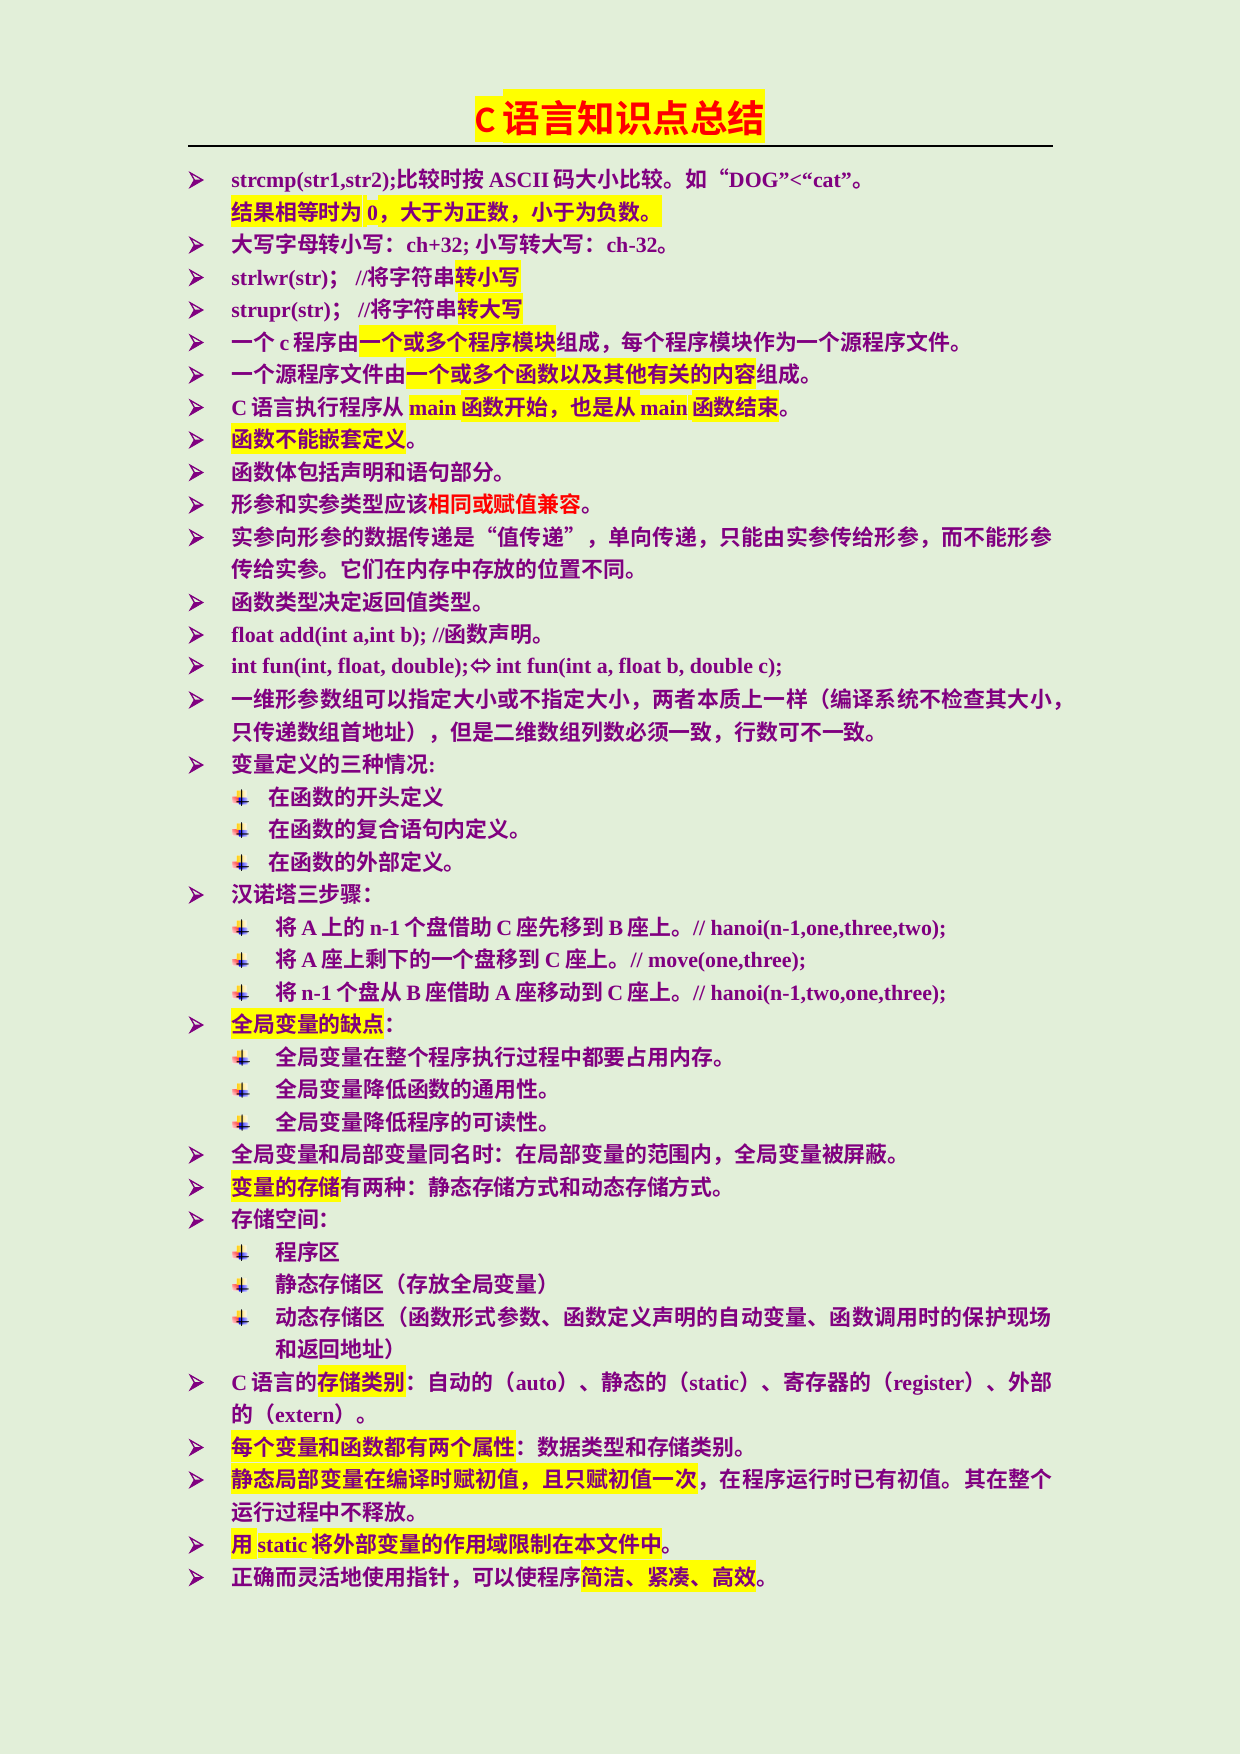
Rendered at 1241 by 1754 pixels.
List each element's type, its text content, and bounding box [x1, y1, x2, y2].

picture [232, 1081, 250, 1098]
list 函数不能嵌套定义。 [187, 422, 1053, 454]
list 全局变量降低函数的通用性。 [232, 1072, 1053, 1104]
list strlwr(str)； //将字符串转小写 [187, 259, 1053, 292]
list float add(int a,int b); //函数声明。 [187, 617, 1053, 649]
list 全局变量降低程序的可读性。 [232, 1104, 1053, 1137]
list 一个c程序由一个或多个程序模块组成，每个程序模块作为一个源程序文件。 [187, 324, 1053, 357]
picture [232, 1048, 250, 1066]
list 静态局部变量在编译时赋初值，且只赋初值一次，在程序运行时已有初值。其在整个运行过程中不释放。 [187, 1462, 1053, 1527]
list C语言执行程序从main函数开始，也是从main函数结束。 [187, 389, 1053, 422]
list 在函数的开头定义 [231, 779, 1053, 812]
list 每个变量和函数都有两个属性：数据类型和存储类别。 [187, 1429, 1053, 1462]
picture [232, 1113, 250, 1131]
list 大写字母转小写：ch+32; 小写转大写：ch-32。 [187, 227, 1053, 259]
list 正确而灵活地使用指针，可以使程序简洁、紧凑、高效。 [187, 1559, 1053, 1592]
list 实参向形参的数据传递是“值传递”，单向传递，只能由实参传给形参，而不能形参传给实参。它们在内存中存放的位置不同。 [187, 519, 1053, 584]
list 函数类型决定返回值类型。 [187, 584, 1053, 617]
list 动态存储区（函数形式参数、函数定义声明的自动变量、函数调用时的保护现场和返回地址） [231, 1299, 1053, 1364]
picture [232, 983, 249, 1001]
picture [232, 853, 249, 871]
list 一个源程序文件由一个或多个函数以及其他有关的内容组成。 [187, 357, 1053, 389]
list 将n-1个盘从B座借助A座移动到C座上。// hanoi(n-1,two,one,three); [231, 974, 1053, 1007]
list 变量的存储有两种：静态存储方式和动态存储方式。 [187, 1169, 1053, 1202]
list 在函数的外部定义。 [231, 844, 1053, 877]
list 存储空间： [187, 1202, 1053, 1234]
list int fun(int, float, double); int fun(int a, float b, double c); [187, 649, 1053, 682]
list 全局变量的缺点： [187, 1007, 1053, 1039]
list C语言的存储类别：自动的（auto）、静态的（static）、寄存器的（register）、外部的（extern）。 [187, 1364, 1053, 1429]
list 全局变量在整个程序执行过程中都要占用内存。 [232, 1039, 1053, 1072]
list 将A上的n-1个盘借助C座先移到B座上。// hanoi(n-1,one,three,two); [231, 909, 1053, 942]
list 静态存储区（存放全局变量） [231, 1267, 1053, 1299]
list 在函数的复合语句内定义。 [231, 812, 1053, 844]
list strupr(str)； //将字符串转大写 [187, 292, 1053, 324]
list 全局变量和局部变量同名时：在局部变量的范围内，全局变量被屏蔽。 [187, 1137, 1053, 1169]
list 用static将外部变量的作用域限制在本文件中。 [187, 1527, 1053, 1559]
list 函数体包括声明和语句部分。 [187, 454, 1053, 487]
picture [232, 1243, 249, 1261]
picture [232, 1276, 249, 1293]
picture [232, 788, 249, 806]
list 形参和实参类型应该相同或赋值兼容。 [187, 487, 1053, 519]
list 将A座上剩下的一个盘移到C座上。// move(one,three); [231, 942, 1053, 974]
picture [232, 951, 249, 968]
list 程序区 [231, 1234, 1053, 1267]
picture [232, 1308, 249, 1326]
text 结果相等时为0，大于为正数，小于为负数。 [231, 194, 1053, 227]
picture [232, 918, 249, 936]
list strcmp(str1,str2);比较时按ASCII码大小比较。如“DOG”<“cat”。 [187, 162, 1053, 194]
list 变量定义的三种情况: [187, 747, 1053, 779]
picture [232, 821, 249, 838]
list 一维形参数组可以指定大小或不指定大小，两者本质上一样（编译系统不检查其大小，只传递数组首地址），但是二维数组列数必须一致，行数可不一致。 [187, 682, 1053, 747]
list 汉诺塔三步骤： [187, 877, 1053, 909]
